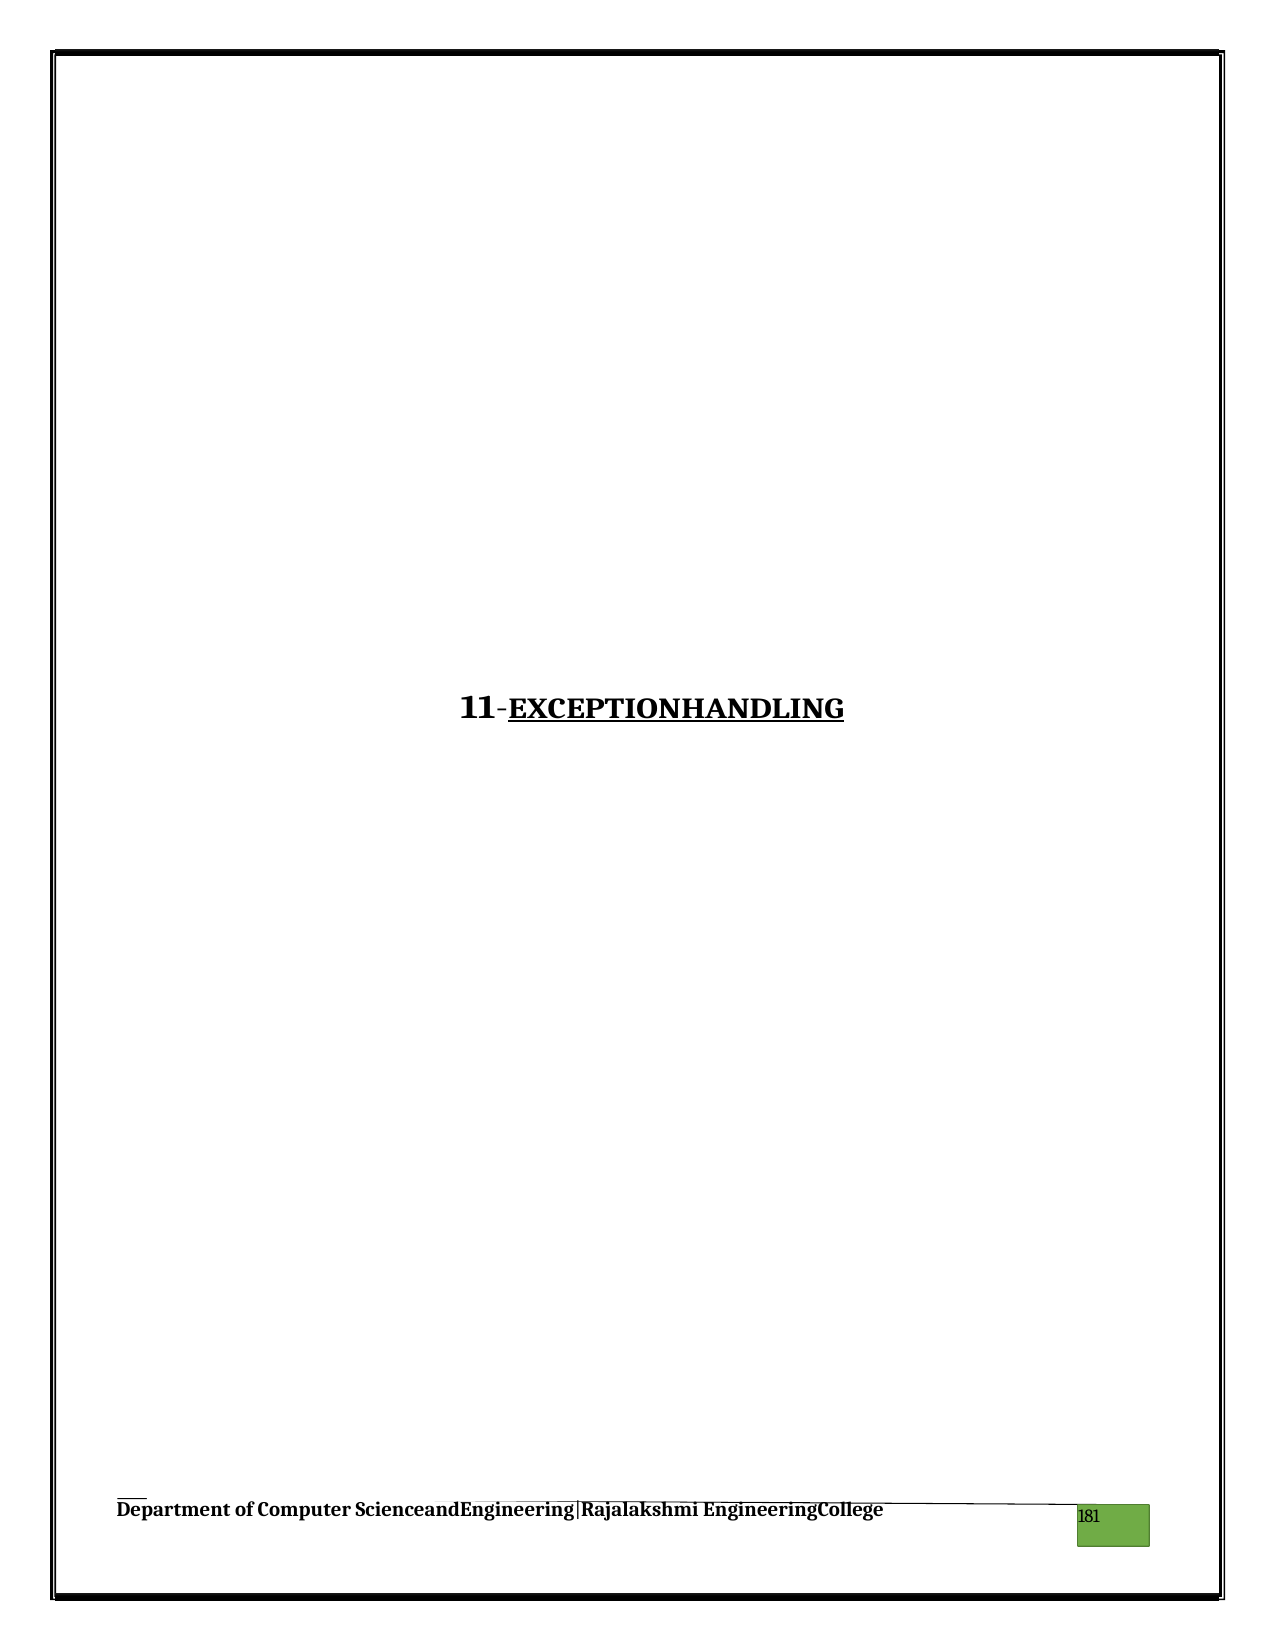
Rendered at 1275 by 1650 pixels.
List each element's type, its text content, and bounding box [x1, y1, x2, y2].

picture [55, 1593, 1219, 1601]
subtitle 11-EXCEPTIONHANDLING [144, 688, 1160, 727]
picture [55, 49, 1219, 56]
